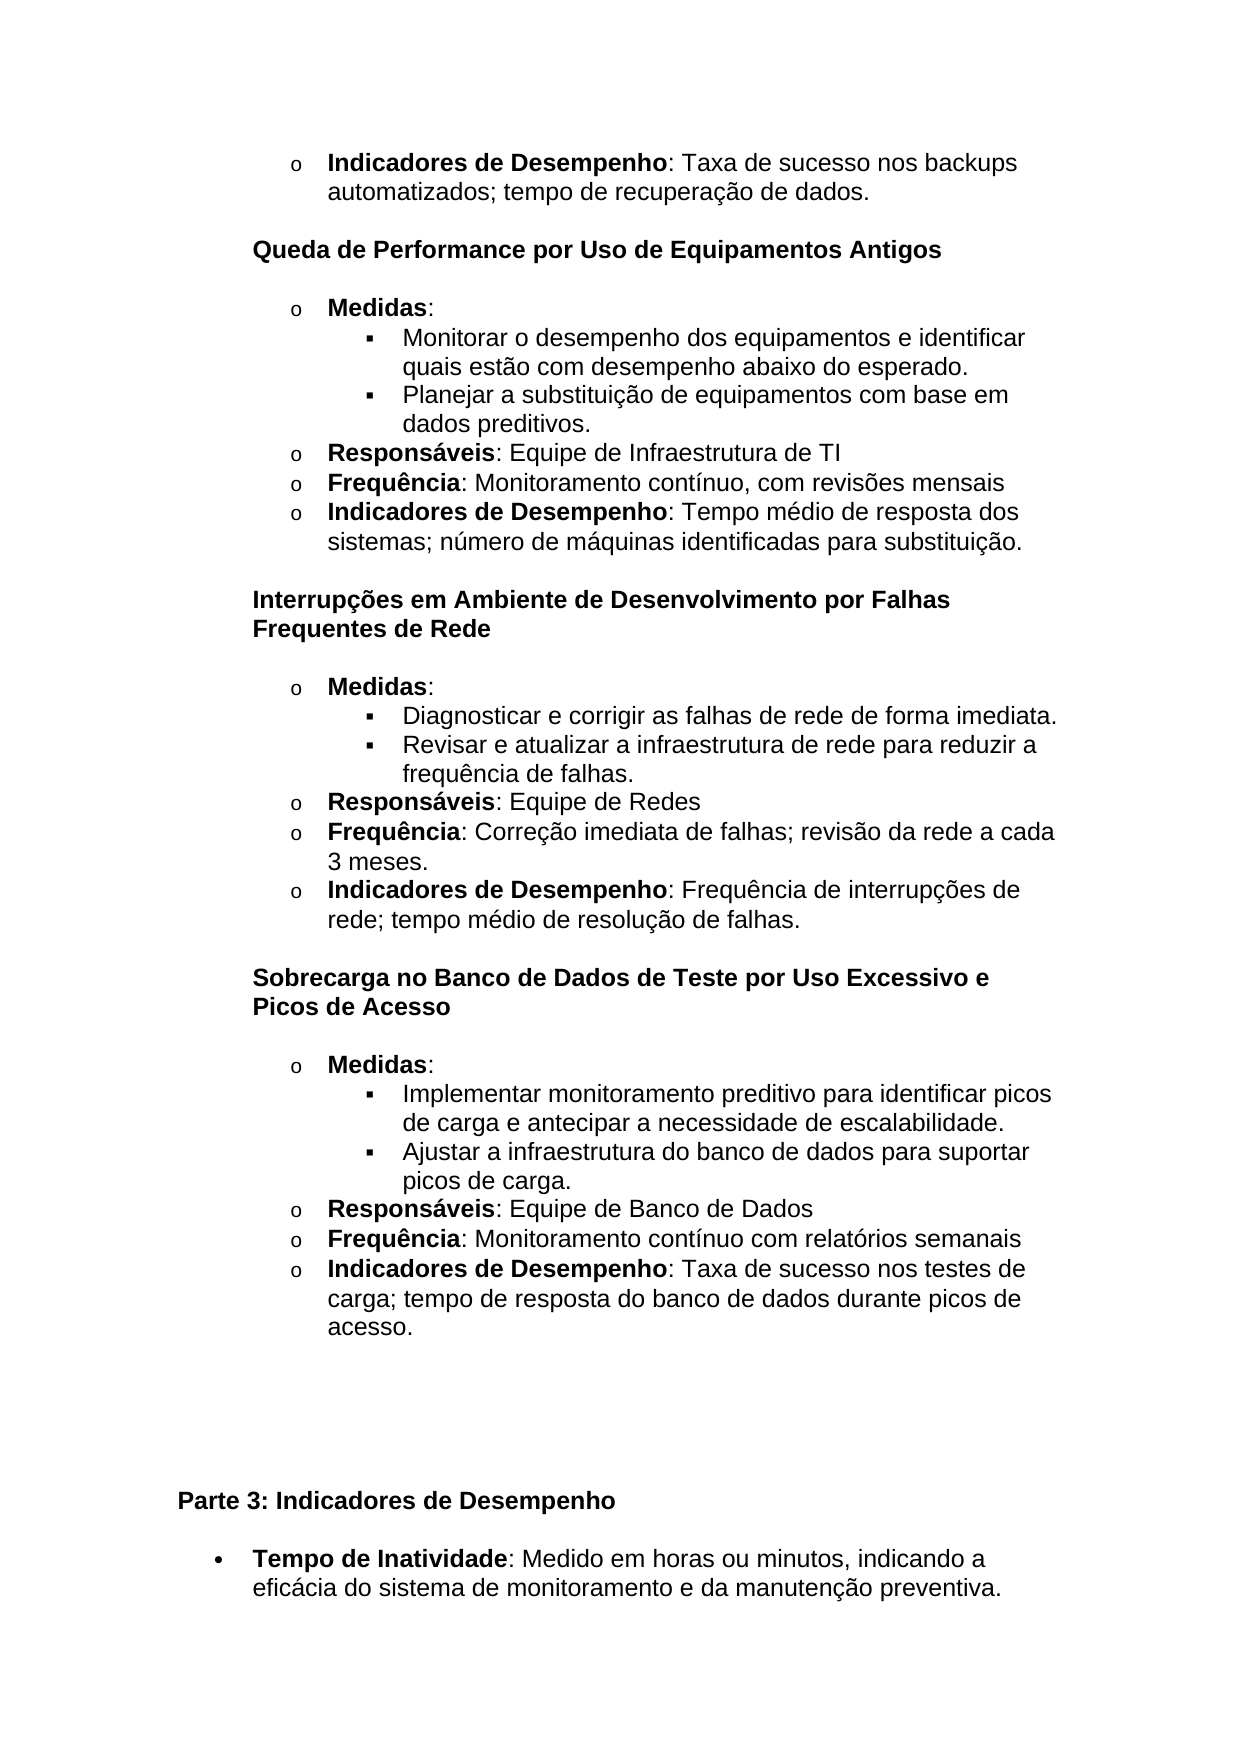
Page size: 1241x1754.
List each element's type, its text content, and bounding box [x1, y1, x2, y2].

list Indicadores de Desempenho: Tempo médio de resposta dos sistemas; número de máquinas identificadas para substituição. [290, 497, 1063, 556]
list Tempo de Inatividade: Medido em horas ou minutos, indicando a eficácia do sistema de monitoramento e da manutenção preventiva. [215, 1544, 1063, 1601]
list Indicadores de Desempenho: Taxa de sucesso nos backups automatizados; tempo de recuperação de dados. [290, 148, 1063, 206]
text Sobrecarga no Banco de Dados de Teste por Uso Excessivo e Picos de Acesso [252, 963, 1063, 1021]
list Implementar monitoramento preditivo para identificar picos de carga e antecipar a necessidade de escalabilidade. [365, 1079, 1063, 1137]
list Medidas: [290, 1050, 1063, 1079]
text Interrupções em Ambiente de Desenvolvimento por Falhas Frequentes de Rede [252, 585, 1063, 642]
list Frequência: Monitoramento contínuo com relatórios semanais [290, 1224, 1063, 1254]
text Parte 3: Indicadores de Desempenho [177, 1486, 1063, 1515]
text Queda de Performance por Uso de Equipamentos Antigos [252, 235, 1063, 264]
list Responsáveis: Equipe de Redes [290, 787, 1063, 817]
list Indicadores de Desempenho: Frequência de interrupções de rede; tempo médio de resolução de falhas. [290, 876, 1063, 934]
list Frequência: Correção imediata de falhas; revisão da rede a cada 3 meses. [290, 817, 1063, 876]
list Frequência: Monitoramento contínuo, com revisões mensais [290, 467, 1063, 497]
list Ajustar a infraestrutura do banco de dados para suportar picos de carga. [365, 1137, 1063, 1194]
list Revisar e atualizar a infraestrutura de rede para reduzir a frequência de falhas. [365, 730, 1063, 787]
list Responsáveis: Equipe de Infraestrutura de TI [290, 438, 1063, 467]
list Monitorar o desempenho dos equipamentos e identificar quais estão com desempenho abaixo do esperado. [365, 323, 1063, 380]
list Medidas: [290, 293, 1063, 323]
list Planejar a substituição de equipamentos com base em dados preditivos. [365, 380, 1063, 438]
list Diagnosticar e corrigir as falhas de rede de forma imediata. [365, 701, 1063, 730]
list Medidas: [290, 671, 1063, 701]
list Indicadores de Desempenho: Taxa de sucesso nos testes de carga; tempo de resposta do banco de dados durante picos de acesso. [290, 1254, 1063, 1341]
list Responsáveis: Equipe de Banco de Dados [290, 1194, 1063, 1224]
